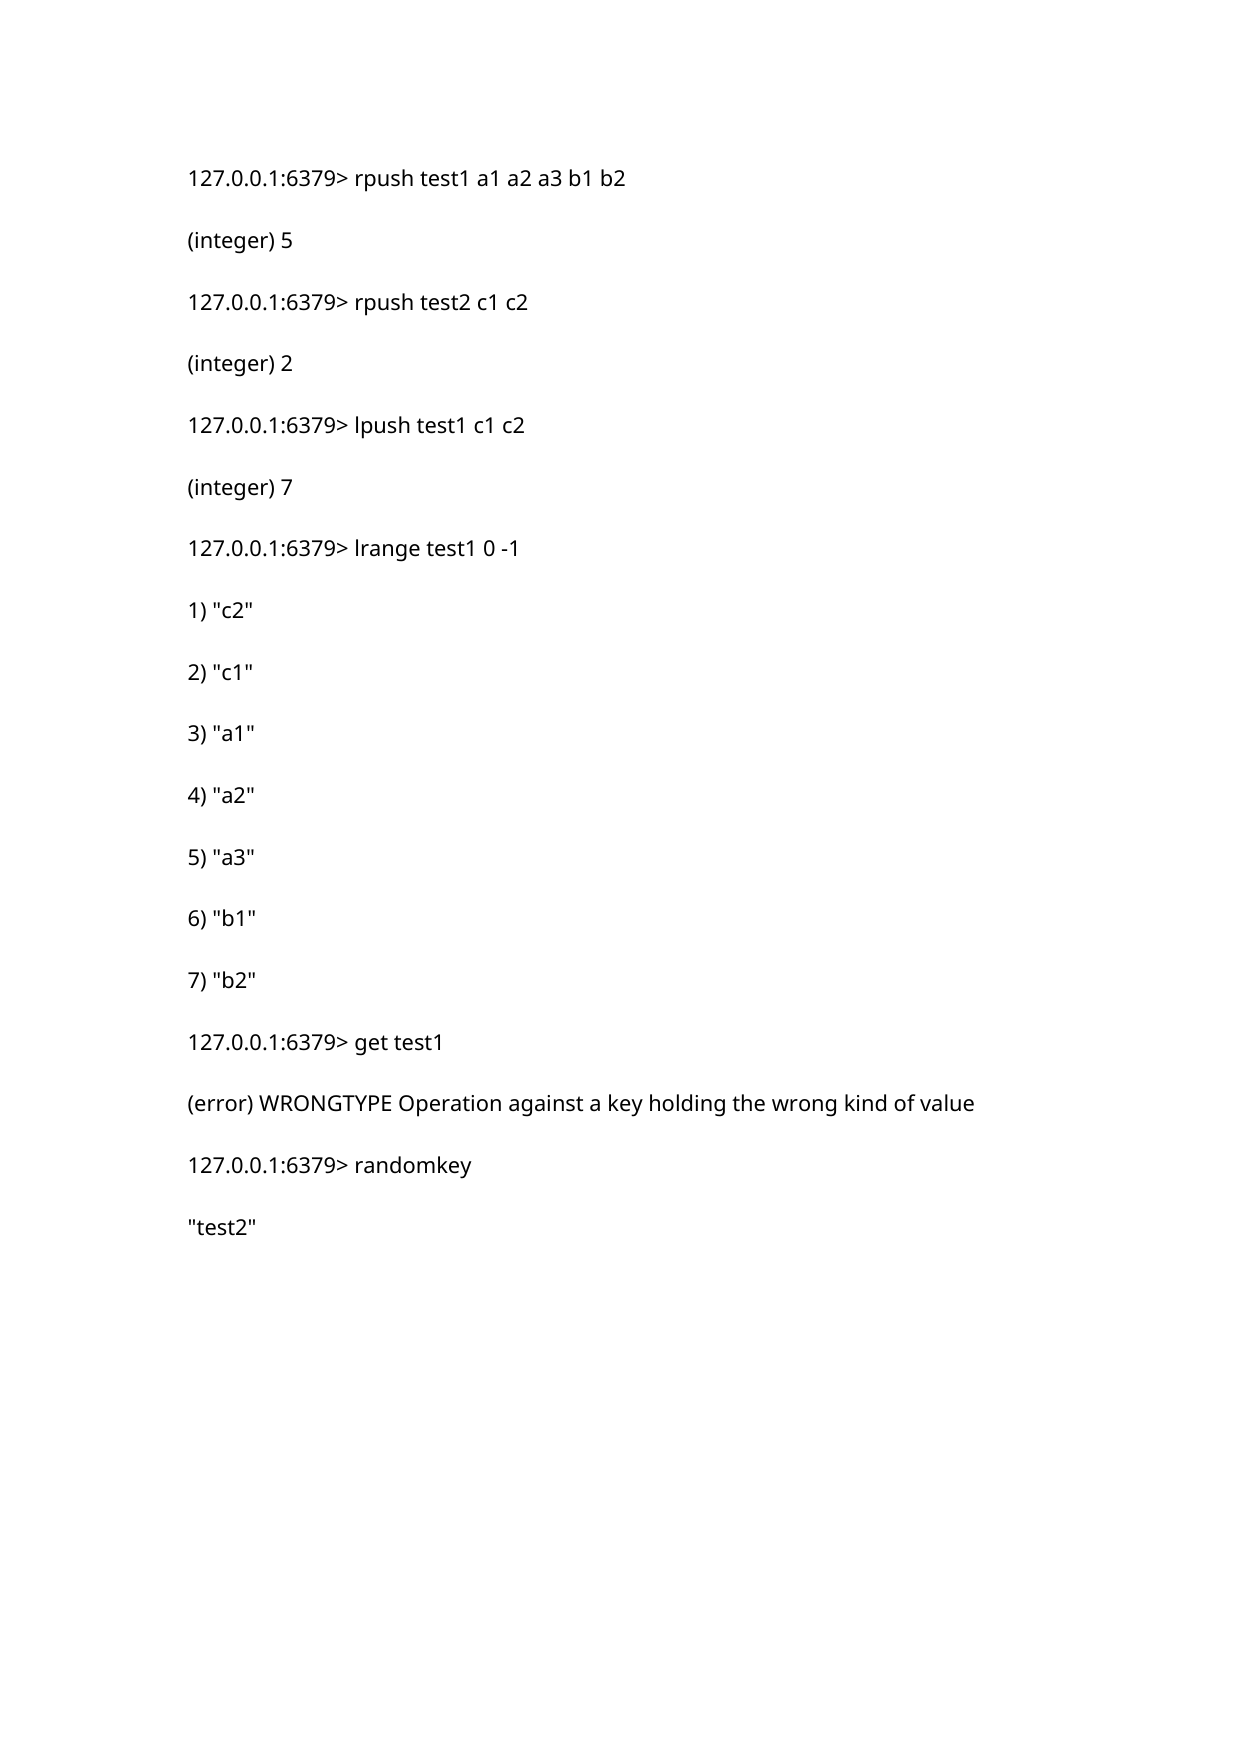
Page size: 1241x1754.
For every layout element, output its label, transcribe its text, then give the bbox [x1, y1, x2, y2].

text 2) "c1" [187, 655, 1053, 688]
text 3) "a1" [187, 717, 1053, 749]
text 127.0.0.1:6379> rpush test2 c1 c2 [187, 285, 1053, 318]
text 1) "c2" [187, 594, 1053, 626]
text 127.0.0.1:6379> rpush test1 a1 a2 a3 b1 b2 [187, 162, 1053, 194]
text 4) "a2" [187, 779, 1053, 811]
text "test2" [187, 1210, 1053, 1243]
text (integer) 5 [187, 224, 1053, 256]
text (integer) 2 [187, 347, 1053, 379]
text 7) "b2" [187, 964, 1053, 996]
text 127.0.0.1:6379> lrange test1 0 -1 [187, 532, 1053, 564]
text 127.0.0.1:6379> lpush test1 c1 c2 [187, 409, 1053, 441]
text 5) "a3" [187, 840, 1053, 873]
text (integer) 7 [187, 470, 1053, 503]
text 127.0.0.1:6379> randomkey [187, 1149, 1053, 1181]
text 127.0.0.1:6379> get test1 [187, 1025, 1053, 1058]
text (error) WRONGTYPE Operation against a key holding the wrong kind of value [187, 1087, 1053, 1119]
text 6) "b1" [187, 902, 1053, 934]
